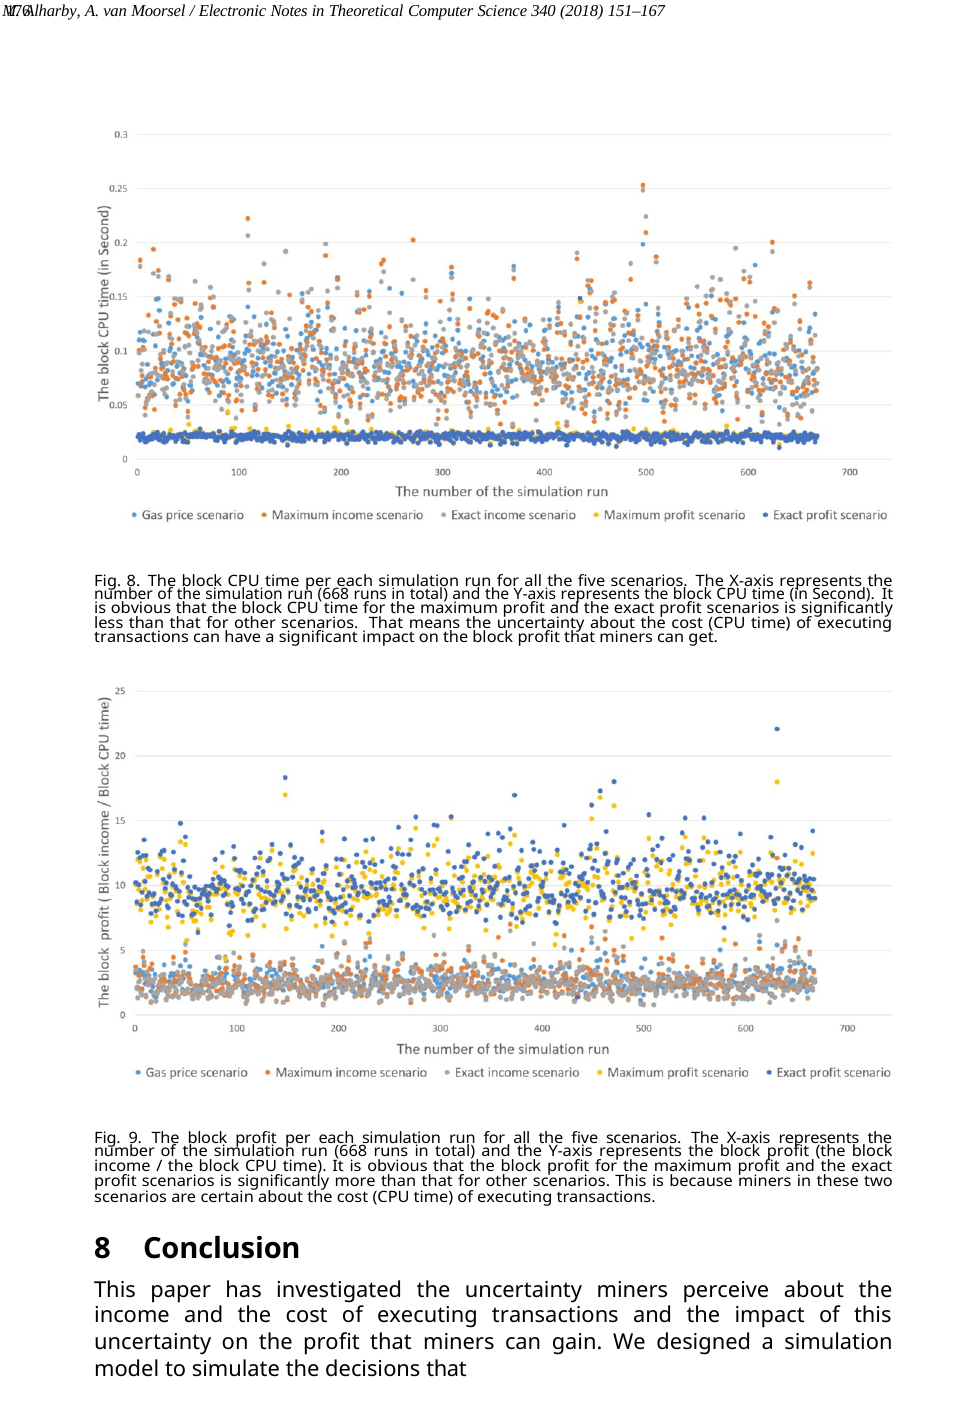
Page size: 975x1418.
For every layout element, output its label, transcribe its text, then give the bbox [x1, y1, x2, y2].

text Fig. 9. The block profit per each simulation run for all the five scenarios. The X-axis represents the number of the simulation run (668 runs in total) and the Y-axis represents the block profit (the block income / the block CPU time). It is obvious that the block profit for the maximum profit and the exact profit scenarios is significantly more than that for other scenarios. This is because miners in these two scenarios are certain about the cost (CPU time) of executing transactions. [94, 1131, 893, 1207]
subtitle Conclusion [94, 1227, 904, 1267]
picture [96, 685, 893, 1080]
picture [96, 128, 892, 523]
text This paper has investigated the uncertainty miners perceive about the income and the cost of executing transactions and the impact of this uncertainty on the profit that miners can gain. We designed a simulation model to simulate the decisions that [94, 1276, 893, 1383]
text Fig. 8. The block CPU time per each simulation run for all the five scenarios. The X-axis represents the number of the simulation run (668 runs in total) and the Y-axis represents the block CPU time (in Second). It is obvious that the block CPU time for the maximum profit and the exact profit scenarios is significantly less than that for other scenarios. That means the uncertainty about the cost (CPU time) of executing transactions can have a significant impact on the block profit that miners can get. [94, 575, 893, 647]
